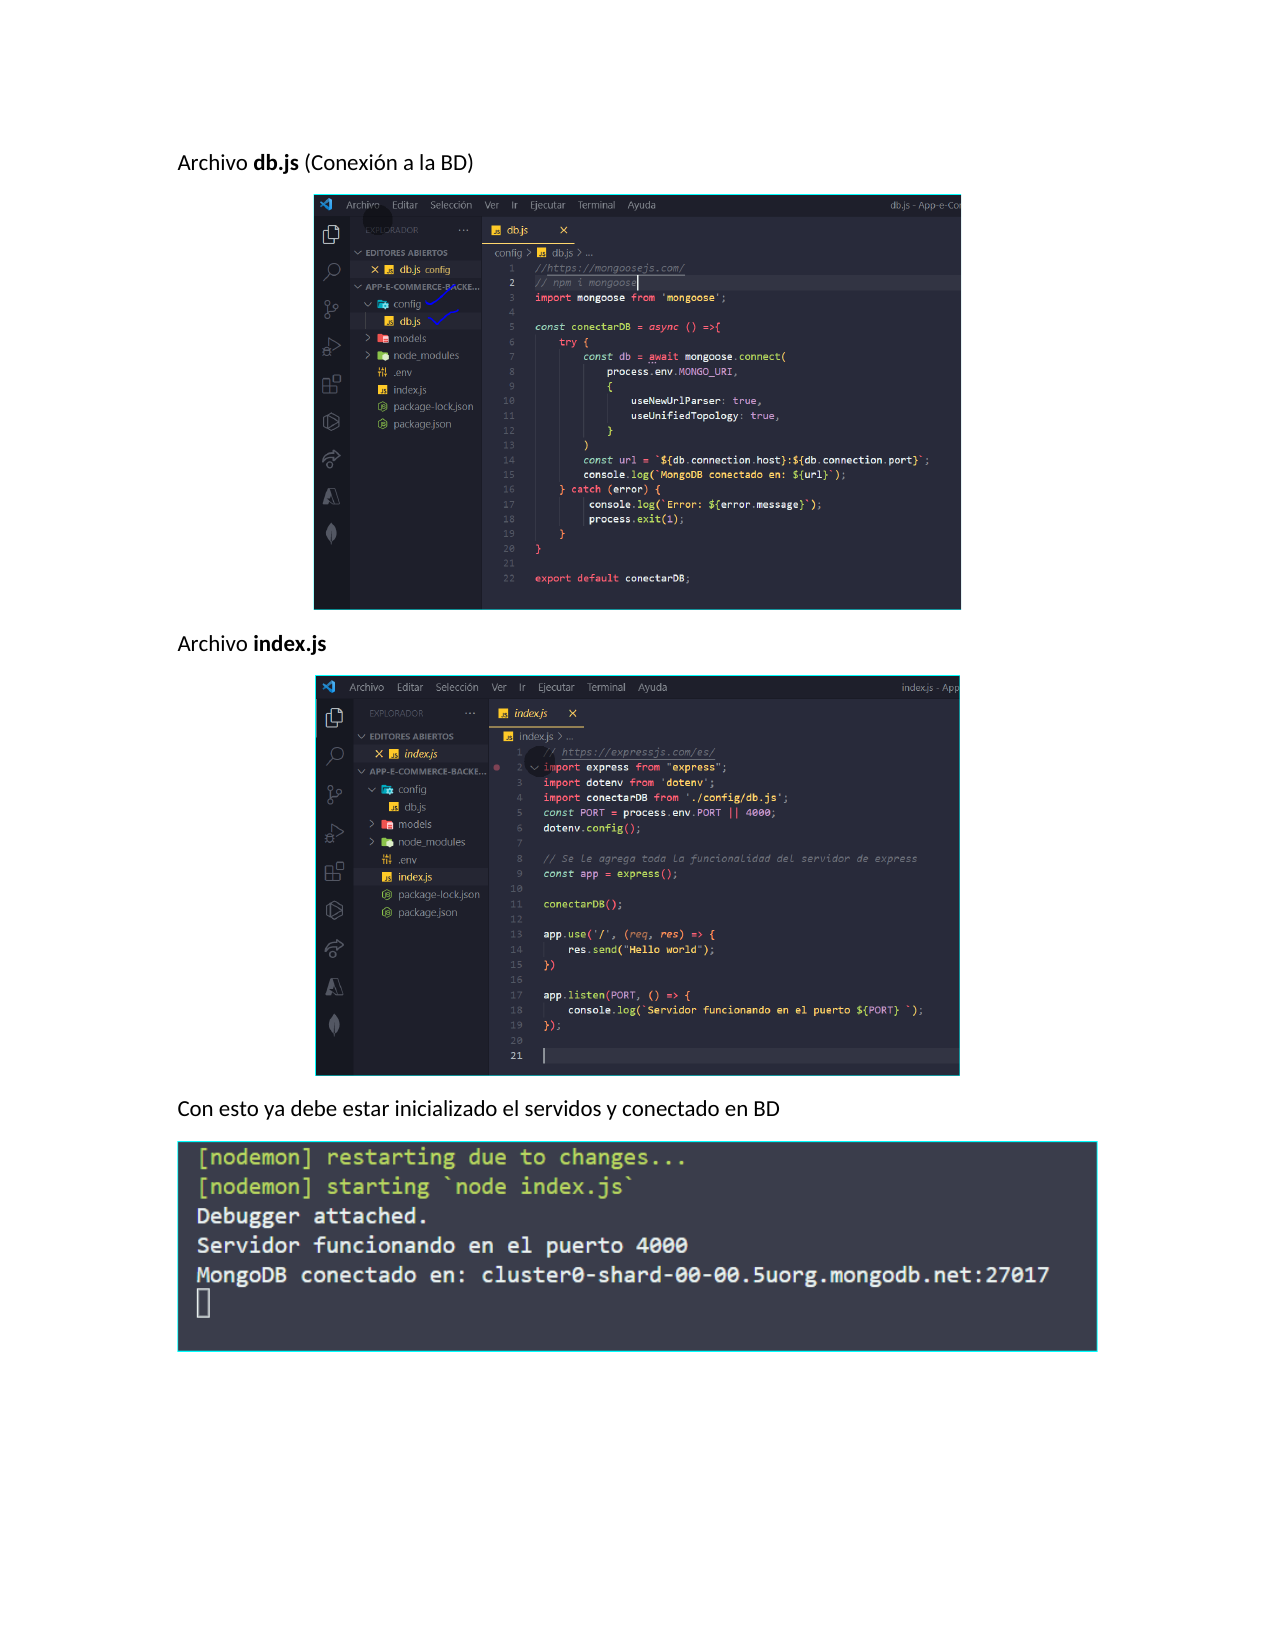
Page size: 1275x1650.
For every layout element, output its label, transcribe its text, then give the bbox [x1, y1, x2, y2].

text Archivo index.js [177, 629, 1098, 657]
picture [313, 194, 962, 610]
picture [315, 675, 960, 1076]
text Con esto ya debe estar inicializado el servidos y conectado en BD [177, 1094, 1098, 1123]
picture [177, 1141, 1098, 1352]
text Archivo db.js (Conexión a la BD) [177, 148, 1098, 176]
